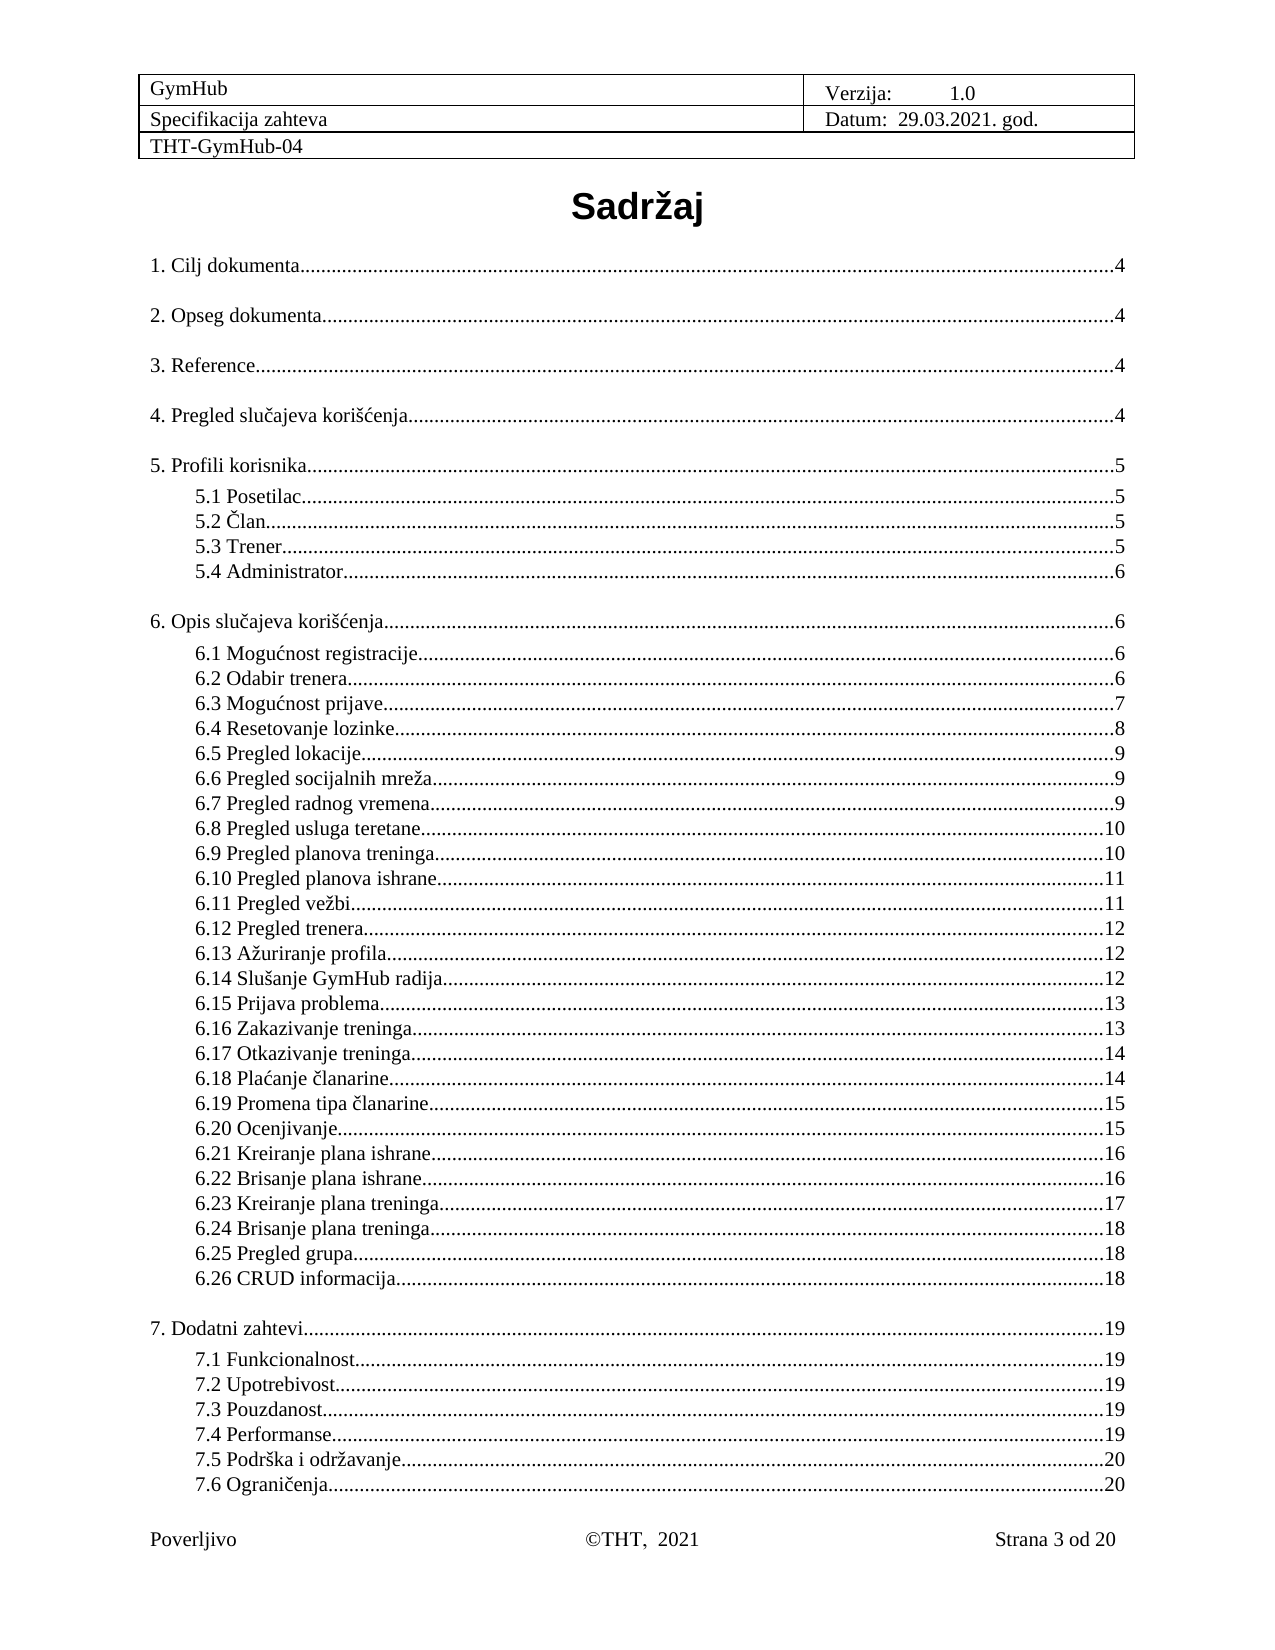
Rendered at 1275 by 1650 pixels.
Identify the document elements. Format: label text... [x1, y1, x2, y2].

title Sadržaj [150, 184, 1125, 227]
